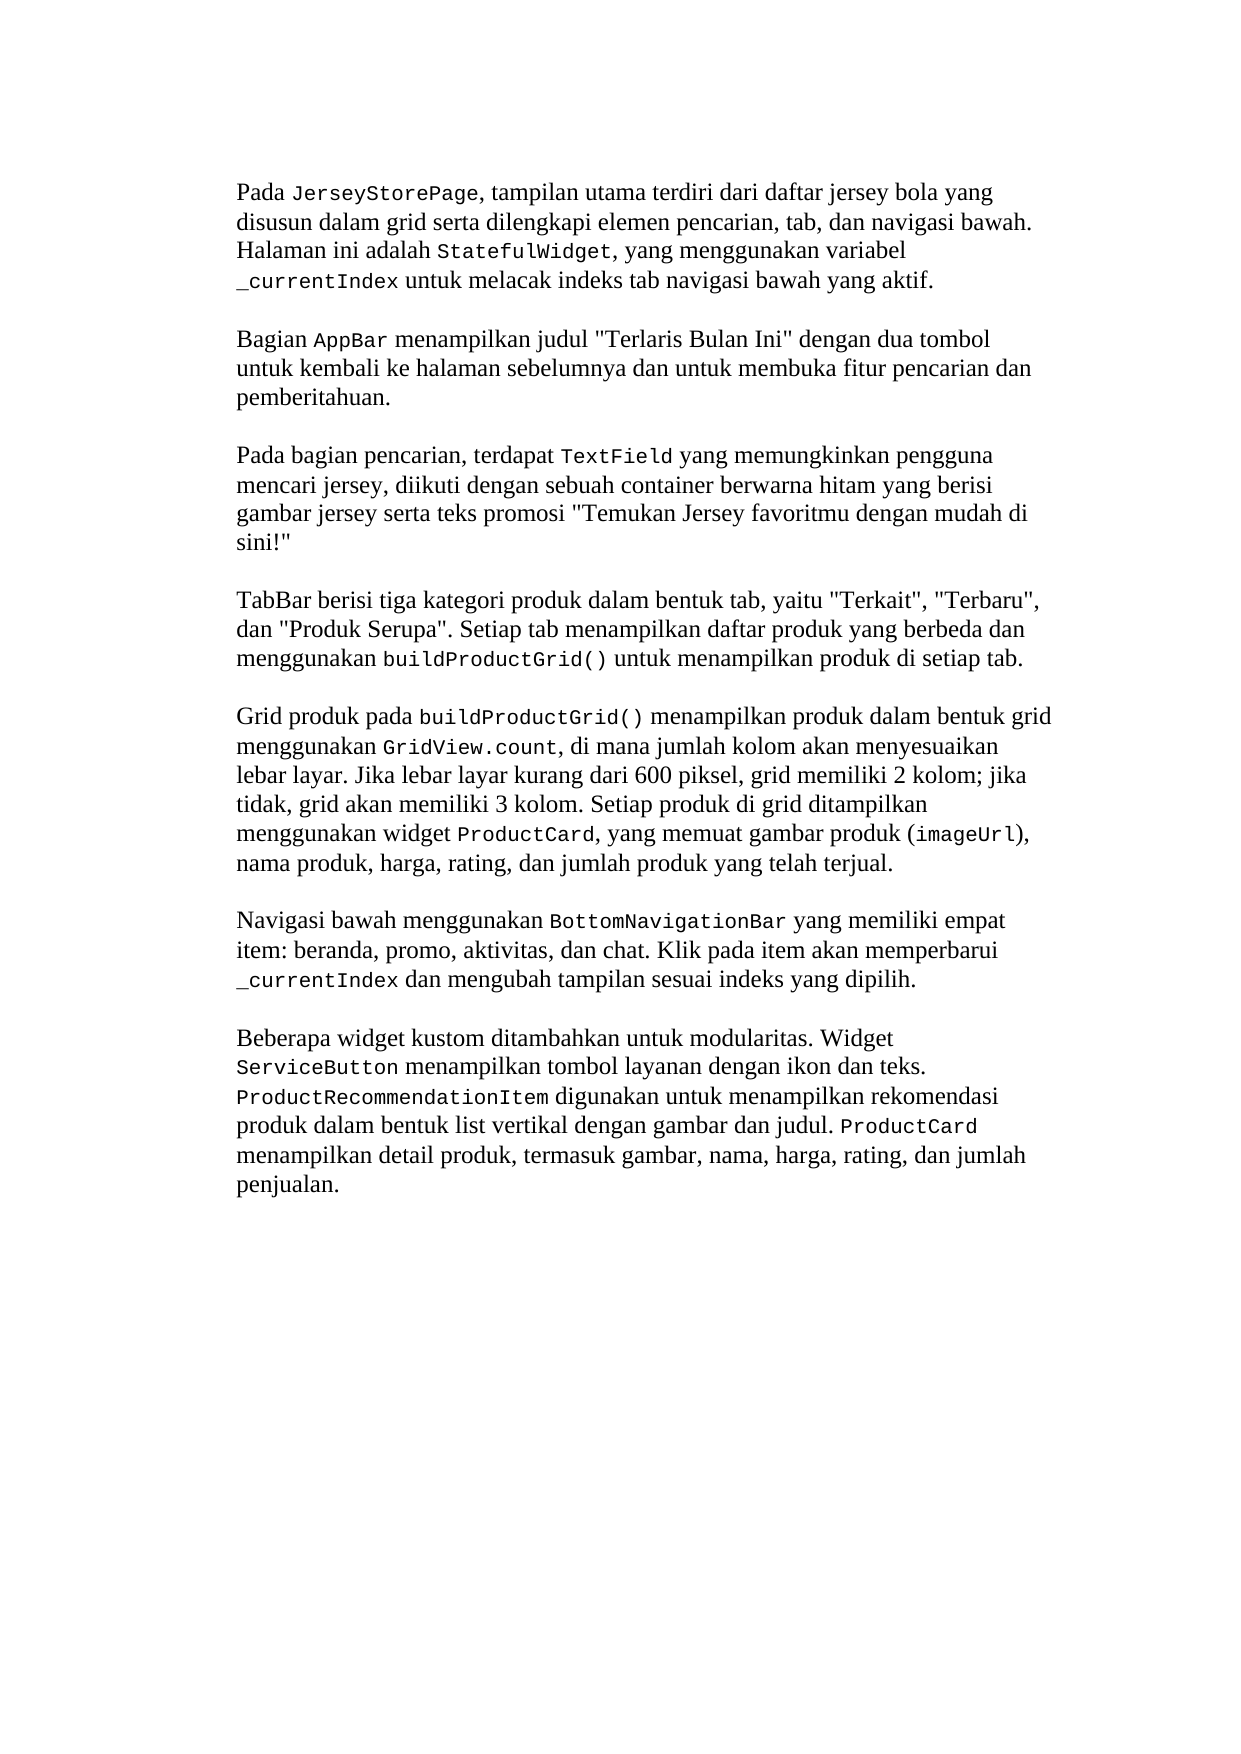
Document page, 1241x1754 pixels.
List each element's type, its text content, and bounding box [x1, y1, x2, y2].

text Beberapa widget kustom ditambahkan untuk modularitas. Widget ServiceButton menampilkan tombol layanan dengan ikon dan teks. ProductRecommendationItem digunakan untuk menampilkan rekomendasi produk dalam bentuk list vertikal dengan gambar dan judul. ProductCard menampilkan detail produk, termasuk gambar, nama, harga, rating, dan jumlah penjualan. [236, 1023, 1054, 1198]
text Pada JerseyStorePage, tampilan utama terdiri dari daftar jersey bola yang disusun dalam grid serta dilengkapi elemen pencarian, tab, dan navigasi bawah. Halaman ini adalah StatefulWidget, yang menggunakan variabel _currentIndex untuk melacak indeks tab navigasi bawah yang aktif. [236, 177, 1054, 295]
text Navigasi bawah menggunakan BottomNavigationBar yang memiliki empat item: beranda, promo, aktivitas, dan chat. Klik pada item akan memperbarui _currentIndex dan mengubah tampilan sesuai indeks yang dipilih. [236, 906, 1054, 993]
text Bagian AppBar menampilkan judul "Terlaris Bulan Ini" dengan dua tombol untuk kembali ke halaman sebelumnya dan untuk membuka fitur pencarian dan pemberitahuan. [236, 324, 1054, 411]
text Pada bagian pencarian, terdapat TextField yang memungkinkan pengguna mencari jersey, diikuti dengan sebuah container berwarna hitam yang berisi gambar jersey serta teks promosi "Temukan Jersey favoritmu dengan mudah di sini!" [236, 440, 1054, 556]
text TabBar berisi tiga kategori produk dalam bentuk tab, yaitu "Terkait", "Terbaru", dan "Produk Serupa". Setiap tab menampilkan daftar produk yang berbeda dan menggunakan buildProductGrid() untuk menampilkan produk di setiap tab. [236, 585, 1054, 672]
text Grid produk pada buildProductGrid() menampilkan produk dalam bentuk grid menggunakan GridView.count, di mana jumlah kolom akan menyesuaikan lebar layar. Jika lebar layar kurang dari 600 piksel, grid memiliki 2 kolom; jika tidak, grid akan memiliki 3 kolom. Setiap produk di grid ditampilkan menggunakan widget ProductCard, yang memuat gambar produk (imageUrl), nama produk, harga, rating, dan jumlah produk yang telah terjual. [236, 701, 1054, 876]
